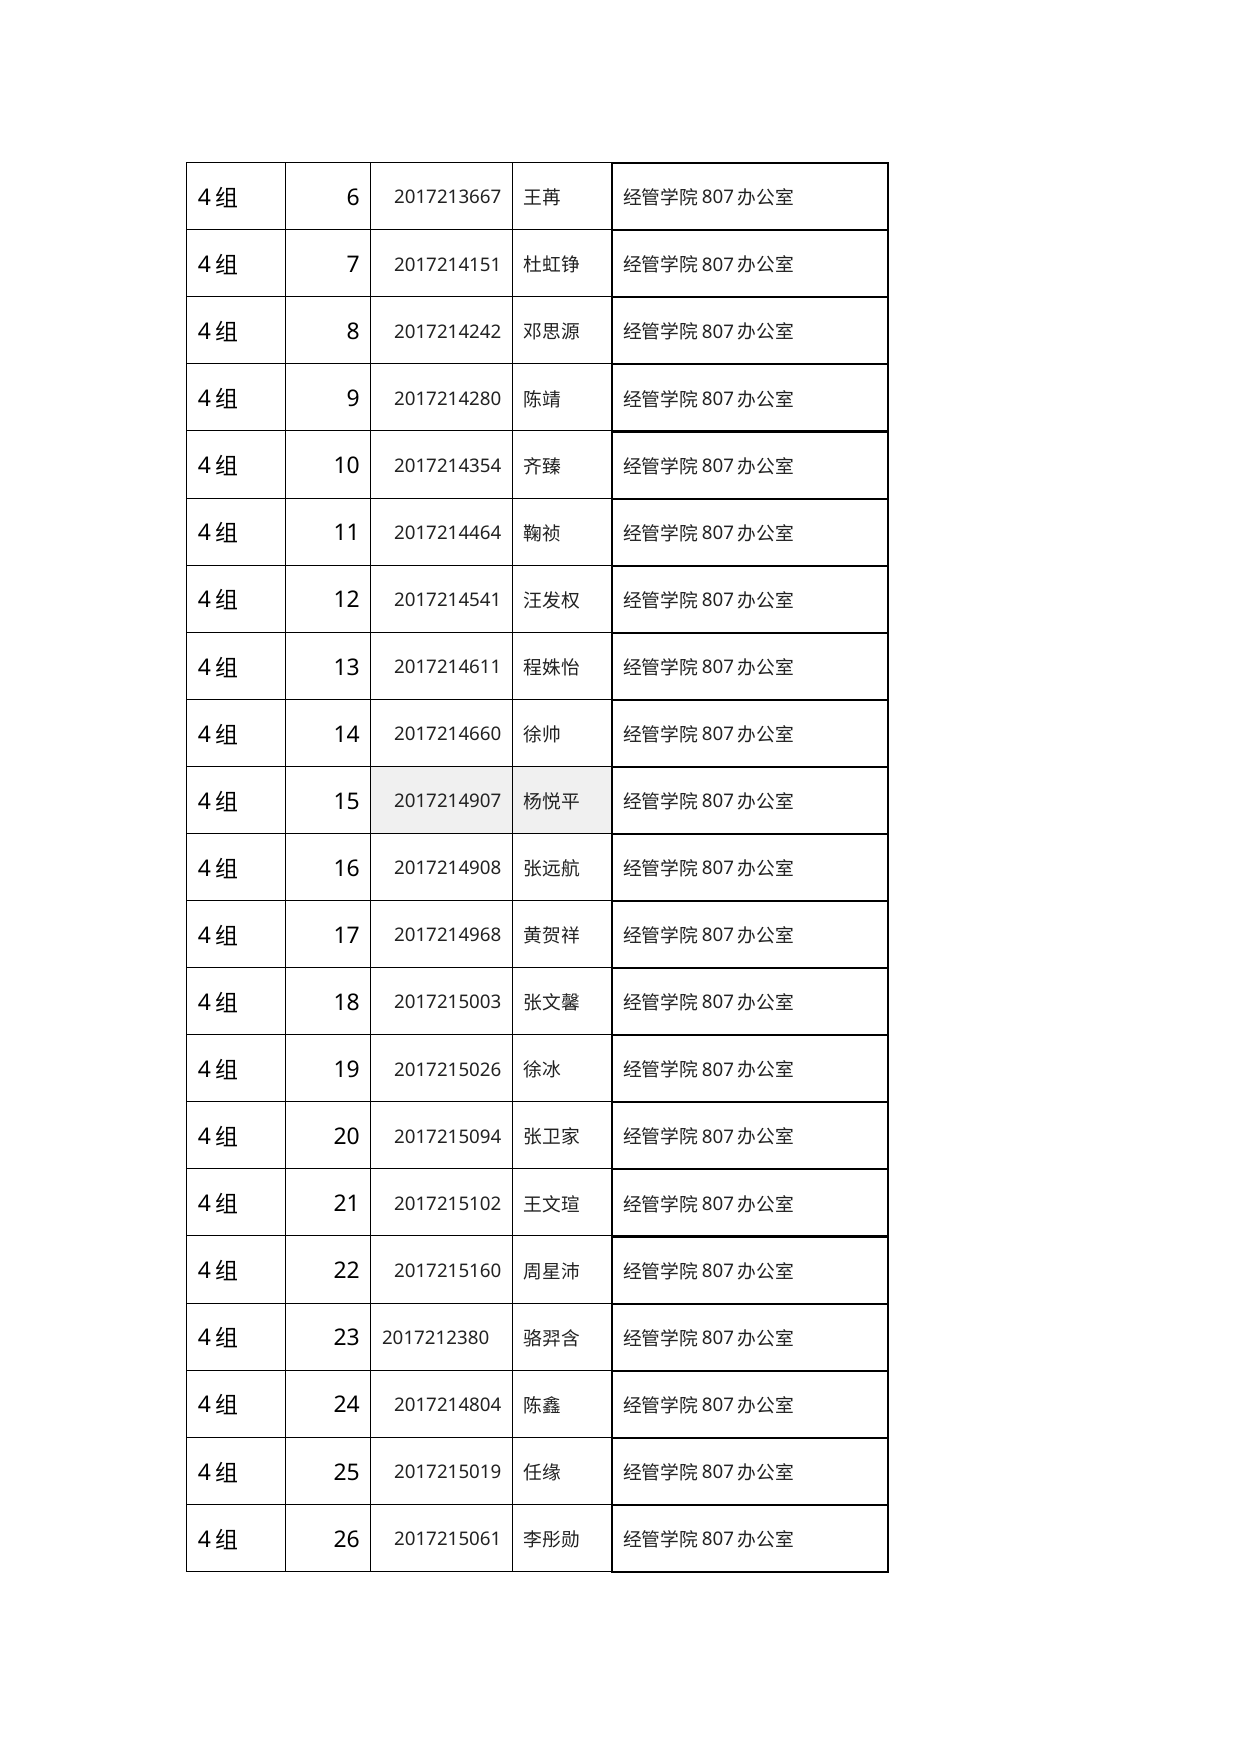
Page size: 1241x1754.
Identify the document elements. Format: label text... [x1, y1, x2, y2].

table_cell 2017215160 [371, 1236, 512, 1302]
table_cell 王文瑄 [513, 1169, 611, 1235]
table_cell 2017213667 [371, 163, 512, 229]
table_cell 2017214908 [371, 834, 512, 900]
table_cell 11 [286, 499, 370, 564]
table_cell 经管学院807办公室 [613, 1170, 887, 1235]
table_cell 2017214242 [371, 297, 512, 363]
table_cell 25 [286, 1438, 370, 1504]
table_cell 经管学院807办公室 [613, 835, 887, 900]
table_cell 经管学院807办公室 [613, 768, 887, 833]
table_cell 2017214151 [371, 230, 512, 296]
table_cell 经管学院807办公室 [613, 1036, 887, 1101]
table_cell 2017215102 [371, 1169, 512, 1235]
table_cell 鞠祯 [513, 499, 611, 564]
table_cell 2017214611 [371, 633, 512, 699]
table_cell 2017214968 [371, 901, 512, 967]
table_cell 周星沛 [513, 1236, 611, 1302]
table_cell 黄贺祥 [513, 901, 611, 967]
table_cell 6 [286, 163, 370, 229]
table_cell 4组 [187, 1236, 285, 1302]
table_cell 王苒 [513, 163, 611, 229]
table_cell 经管学院807办公室 [613, 500, 887, 564]
table_cell 4组 [187, 700, 285, 766]
table_cell 经管学院807办公室 [613, 1372, 887, 1437]
table_cell 程姝怡 [513, 633, 611, 699]
table_cell 4组 [187, 566, 285, 632]
table_cell 李彤勋 [513, 1505, 611, 1571]
table_cell 张远航 [513, 834, 611, 900]
table_cell 4组 [187, 230, 285, 296]
table_cell 24 [286, 1371, 370, 1437]
table_cell 2017214464 [371, 499, 512, 564]
table_cell 杨悦平 [513, 767, 611, 833]
table_cell 陈靖 [513, 364, 611, 430]
table_cell 4组 [187, 968, 285, 1034]
table_cell 4组 [187, 499, 285, 564]
table_cell 4组 [187, 364, 285, 430]
table_cell 19 [286, 1035, 370, 1101]
table_cell 2017214541 [371, 566, 512, 632]
table_cell 7 [286, 230, 370, 296]
table_cell 4组 [187, 163, 285, 229]
table_cell 2017215026 [371, 1035, 512, 1101]
table_cell 经管学院807办公室 [613, 433, 887, 497]
table_cell 4组 [187, 1371, 285, 1437]
table_cell 2017214354 [371, 431, 512, 497]
table_cell 9 [286, 364, 370, 430]
table_cell 经管学院807办公室 [613, 701, 887, 766]
table_cell 经管学院807办公室 [613, 164, 887, 229]
table_cell 15 [286, 767, 370, 833]
table_cell 齐臻 [513, 431, 611, 497]
table_cell 2017214804 [371, 1371, 512, 1437]
table_cell 经管学院807办公室 [613, 902, 887, 967]
table_cell 杜虹铮 [513, 230, 611, 296]
table_cell 4组 [187, 633, 285, 699]
table_cell 2017215094 [371, 1102, 512, 1168]
table_cell 徐冰 [513, 1035, 611, 1101]
table_cell 20 [286, 1102, 370, 1168]
table_cell 13 [286, 633, 370, 699]
table_cell 4组 [187, 431, 285, 497]
table_cell 2017215061 [371, 1505, 512, 1571]
table_cell 10 [286, 431, 370, 497]
table_cell 陈鑫 [513, 1371, 611, 1437]
table_cell 经管学院807办公室 [613, 634, 887, 699]
table_cell 骆羿含 [513, 1304, 611, 1369]
table_cell 12 [286, 566, 370, 632]
table_cell 4组 [187, 767, 285, 833]
table_cell 汪发权 [513, 566, 611, 632]
table_cell 16 [286, 834, 370, 900]
table_cell 4组 [187, 901, 285, 967]
table_cell 18 [286, 968, 370, 1034]
table_cell 经管学院807办公室 [613, 567, 887, 632]
table_cell 8 [286, 297, 370, 363]
table_cell 任缘 [513, 1438, 611, 1504]
table_cell 21 [286, 1169, 370, 1235]
table_cell 经管学院807办公室 [613, 298, 887, 363]
table_cell 经管学院807办公室 [613, 365, 887, 430]
table_cell 2017214280 [371, 364, 512, 430]
table_cell 张文馨 [513, 968, 611, 1034]
table_cell 经管学院807办公室 [613, 1305, 887, 1369]
table_cell 徐帅 [513, 700, 611, 766]
table_cell 经管学院807办公室 [613, 1439, 887, 1504]
table_cell 2017215019 [371, 1438, 512, 1504]
table_cell 22 [286, 1236, 370, 1302]
table_cell 经管学院807办公室 [613, 1238, 887, 1302]
table_cell 2017214660 [371, 700, 512, 766]
table_cell 4组 [187, 1438, 285, 1504]
table_cell 26 [286, 1505, 370, 1571]
table_cell 经管学院807办公室 [613, 1506, 887, 1571]
table_cell 4组 [187, 1102, 285, 1168]
table_cell 4组 [187, 1505, 285, 1571]
table_cell 经管学院807办公室 [613, 231, 887, 296]
table_cell 2017215003 [371, 968, 512, 1034]
table_cell 4组 [187, 834, 285, 900]
table_cell 经管学院807办公室 [613, 969, 887, 1034]
table_cell 经管学院807办公室 [613, 1103, 887, 1168]
table_cell 17 [286, 901, 370, 967]
table_cell 4组 [187, 1304, 285, 1369]
table_cell 23 [286, 1304, 370, 1369]
table_cell 2017214907 [371, 767, 512, 833]
table_cell 4组 [187, 1035, 285, 1101]
table_cell 邓思源 [513, 297, 611, 363]
table_cell 张卫家 [513, 1102, 611, 1168]
table_cell 2017212380 [371, 1304, 512, 1369]
table_cell 14 [286, 700, 370, 766]
table_cell 4组 [187, 1169, 285, 1235]
table_cell 4组 [187, 297, 285, 363]
